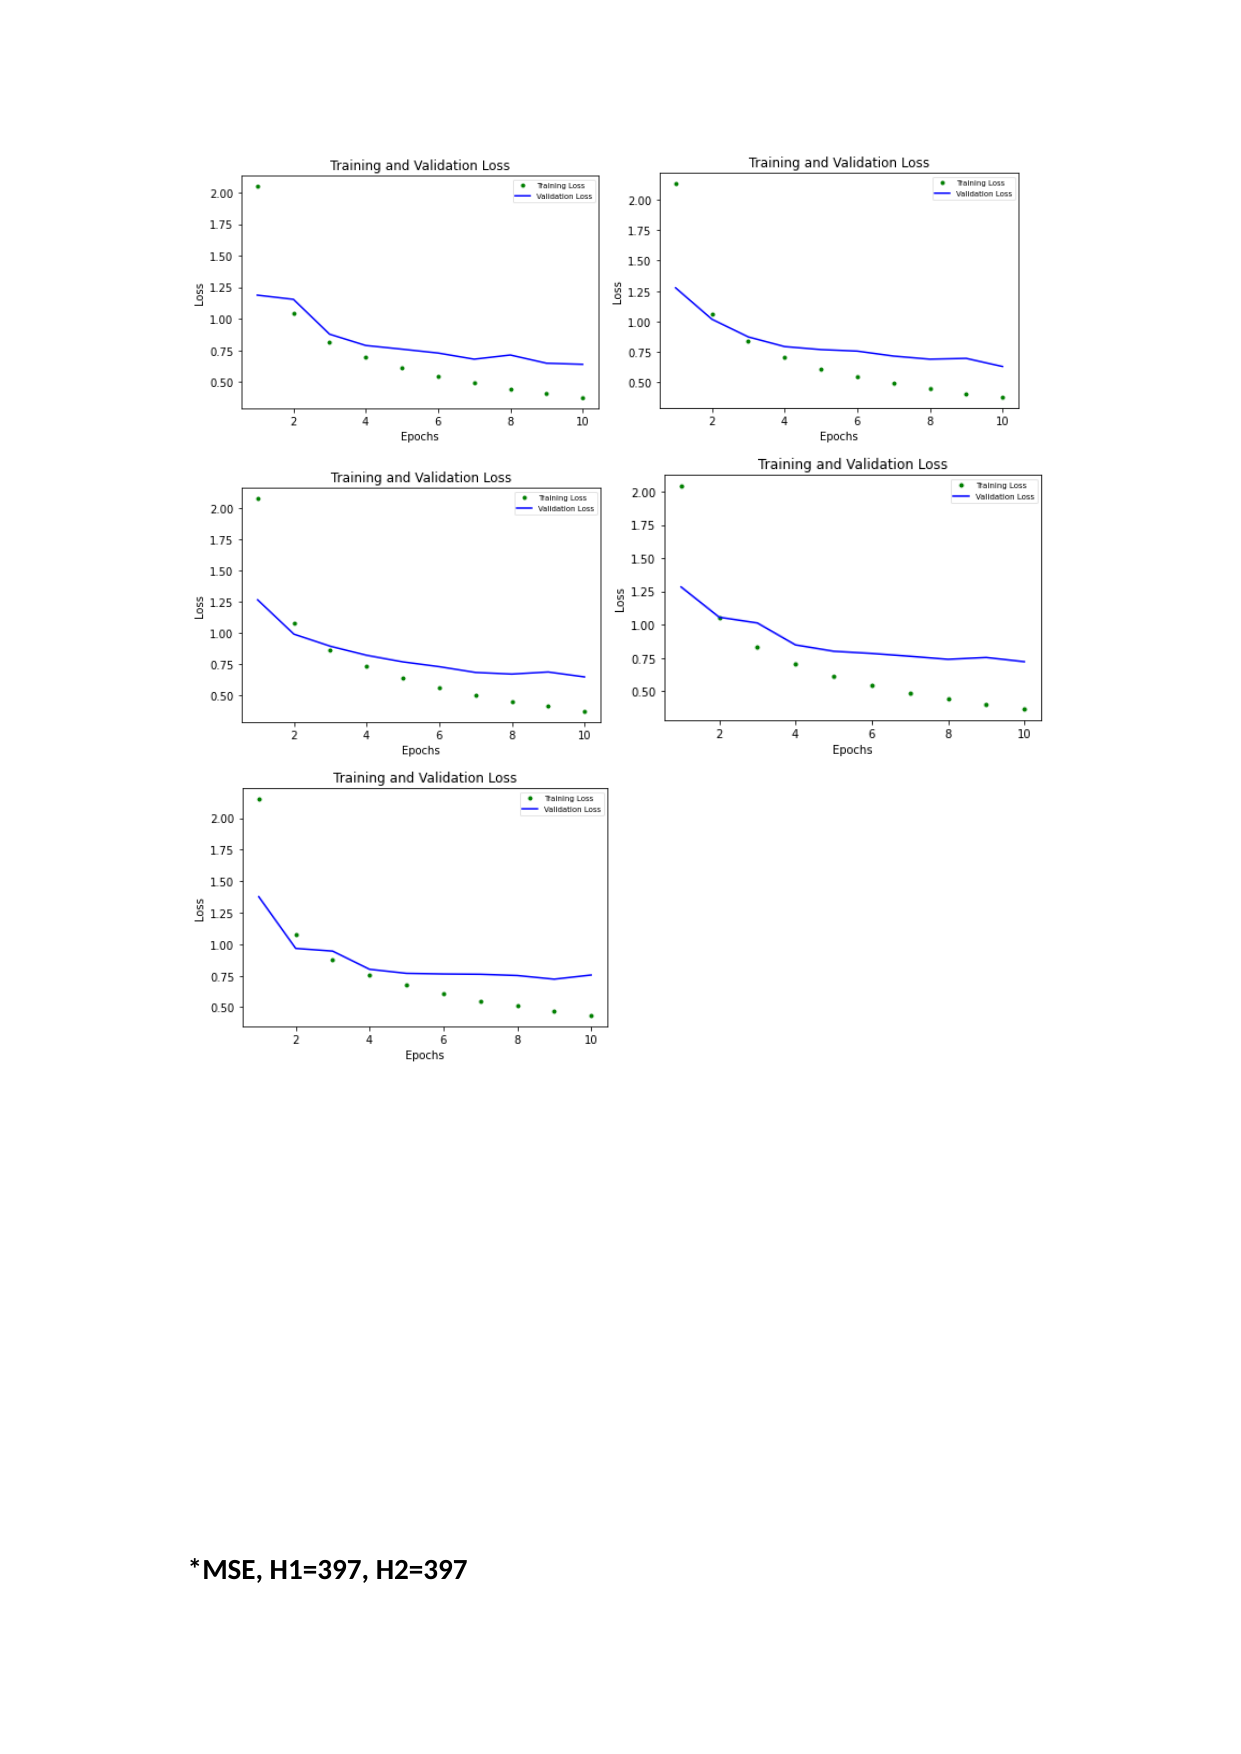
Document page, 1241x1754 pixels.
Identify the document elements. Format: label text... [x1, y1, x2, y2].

picture [187, 765, 614, 1068]
picture [187, 450, 1048, 763]
text *MSE, H1=397, H2=397 [187, 1551, 1053, 1586]
picture [187, 150, 1026, 449]
